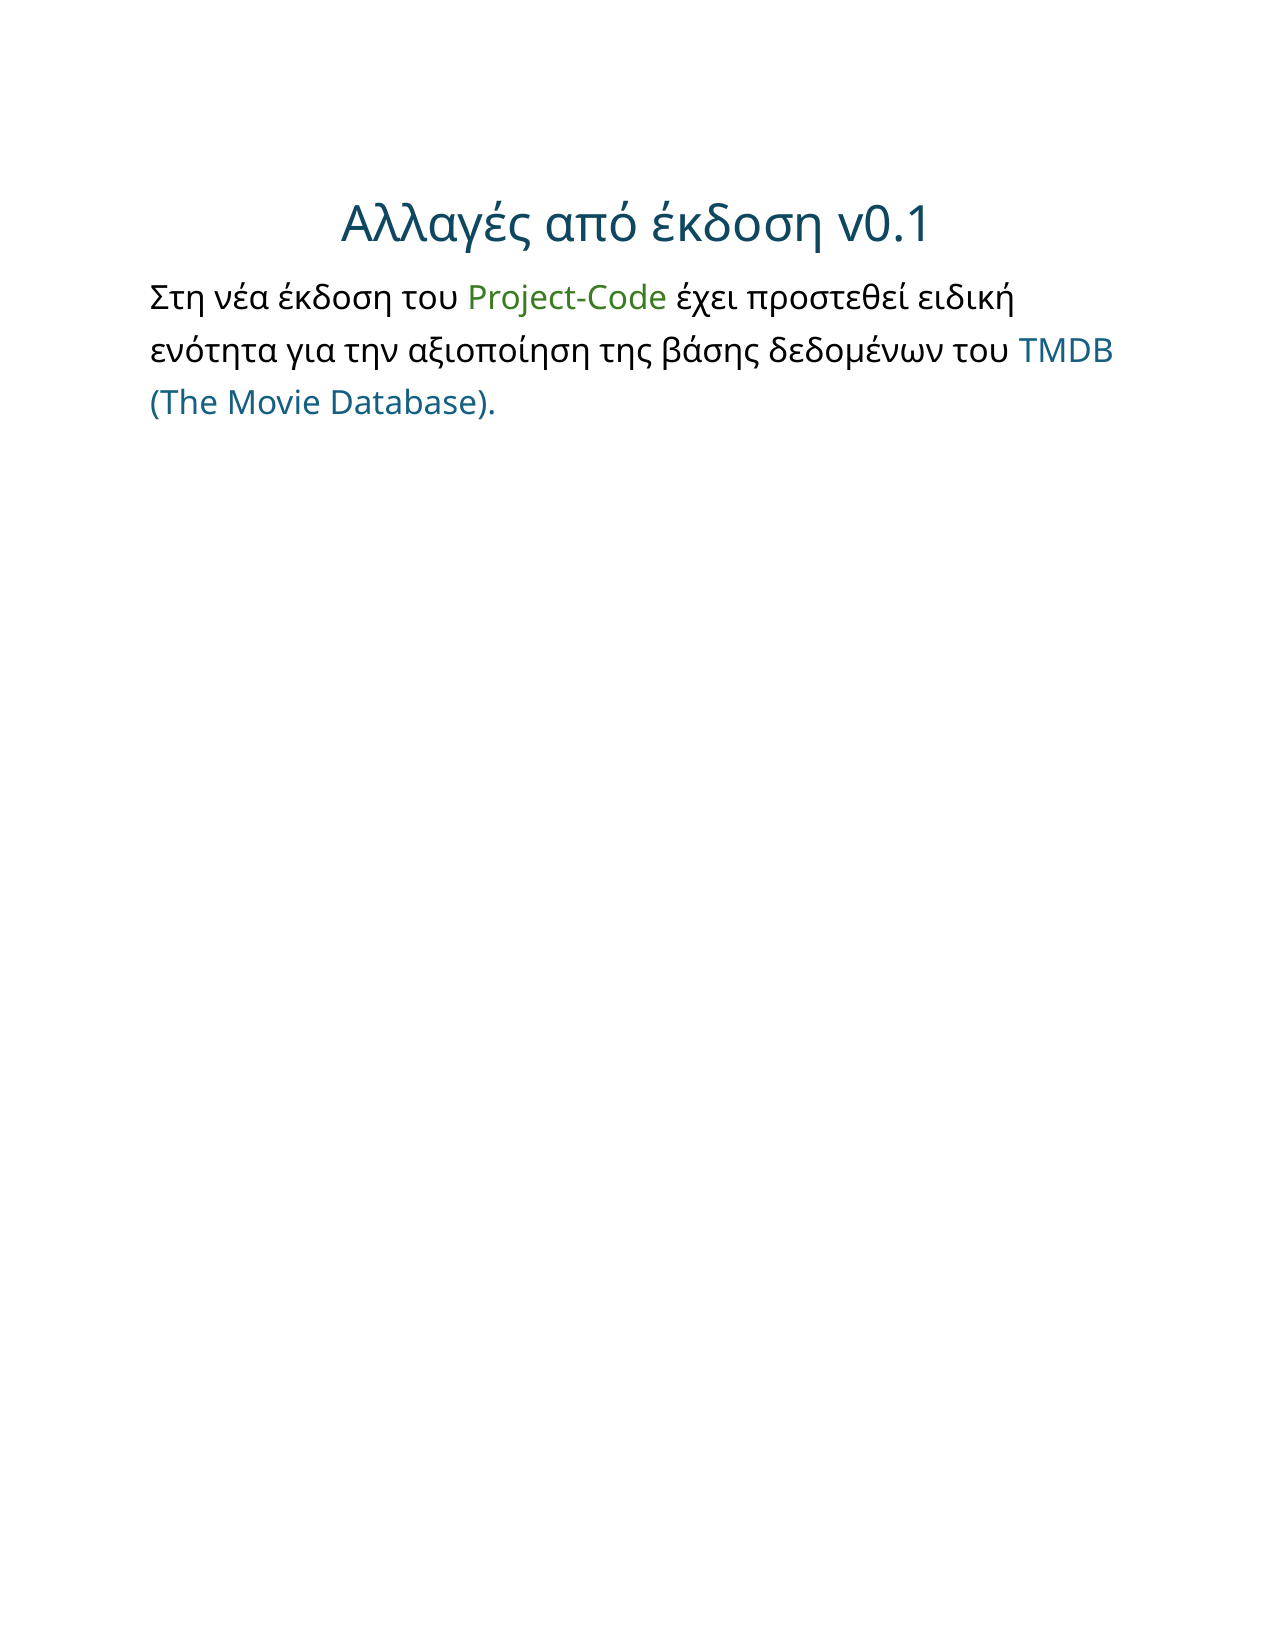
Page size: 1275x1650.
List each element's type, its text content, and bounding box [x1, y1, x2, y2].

subtitle Αλλαγές από έκδοση v0.1 [150, 187, 1125, 256]
text Στη νέα έκδοση του Project-Code έχει προστεθεί ειδική ενότητα για την αξιοποίηση της βάσης δεδομένων του TMDB (The Movie Database). [150, 274, 1125, 424]
